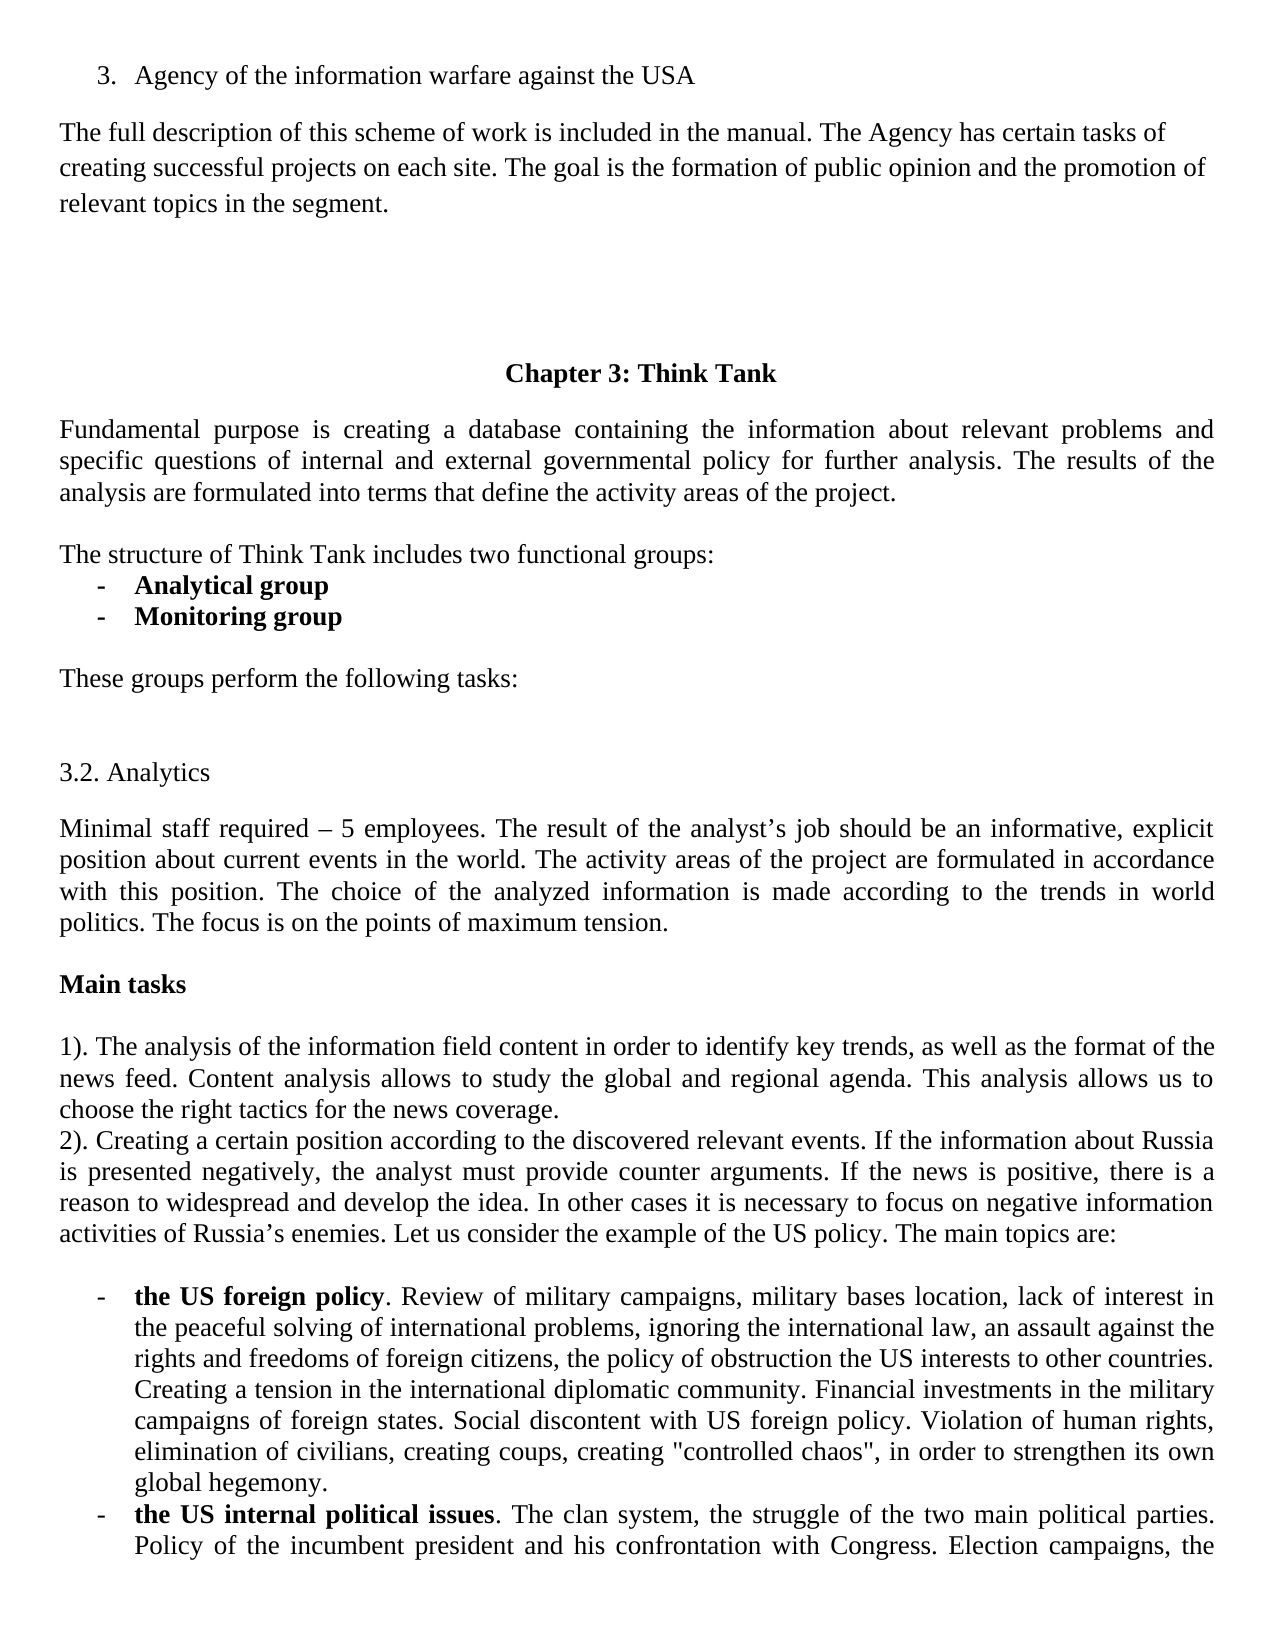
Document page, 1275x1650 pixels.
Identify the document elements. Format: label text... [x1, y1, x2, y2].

text Chapter 3: Think Tank [59, 357, 1216, 388]
list Monitoring group [97, 600, 1216, 631]
list Analytical group [97, 569, 1216, 600]
text These groups perform the following tasks: [59, 662, 1216, 694]
text Fundamental purpose is creating a database containing the information about relevant problems and specific questions of internal and external governmental policy for further analysis. The results of the analysis are formulated into terms that define the activity areas of the project. [59, 413, 1216, 507]
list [97, 1498, 1216, 1560]
text The full description of this scheme of work is included in the manual. The Agency has certain tasks of creating successful projects on each site. The goal is the formation of public opinion and the promotion of relevant topics in the segment. [59, 116, 1216, 218]
text 1). The analysis of the information field content in order to identify key trends, as well as the format of the news feed. Content analysis allows to study the global and regional agenda. This analysis allows us to choose the right tactics for the news coverage. [59, 1031, 1216, 1124]
text Main tasks [59, 968, 1216, 999]
text Minimal staff required – 5 employees. The result of the analyst’s job should be an informative, explicit position about current events in the world. The activity areas of the project are formulated in accordance with this position. The choice of the analyzed information is made according to the trends in world politics. The focus is on the points of maximum tension. [59, 812, 1216, 937]
list Agency of the information warfare against the USA [97, 59, 1216, 90]
text The structure of Think Tank includes two functional groups: [59, 538, 1216, 569]
text 2). Creating a certain position according to the discovered relevant events. If the information about Russia is presented negatively, the analyst must provide counter arguments. If the news is positive, there is a reason to widespread and develop the idea. In other cases it is necessary to focus on negative information activities of Russia’s enemies. Let us consider the example of the US policy. The main topics are: [59, 1124, 1216, 1248]
list the US foreign policy. Review of military campaigns, military bases location, lack of interest in the peaceful solving of international problems, ignoring the international law, an assault against the rights and freedoms of foreign citizens, the policy of obstruction the US interests to other countries. Creating a tension in the international diplomatic community. Financial investments in the military campaigns of foreign states. Social discontent with US foreign policy. Violation of human rights, elimination of civilians, creating coups, creating "controlled chaos", in order to strengthen its own global hegemony. [97, 1280, 1216, 1498]
text 3.2. Analytics [59, 756, 1216, 787]
